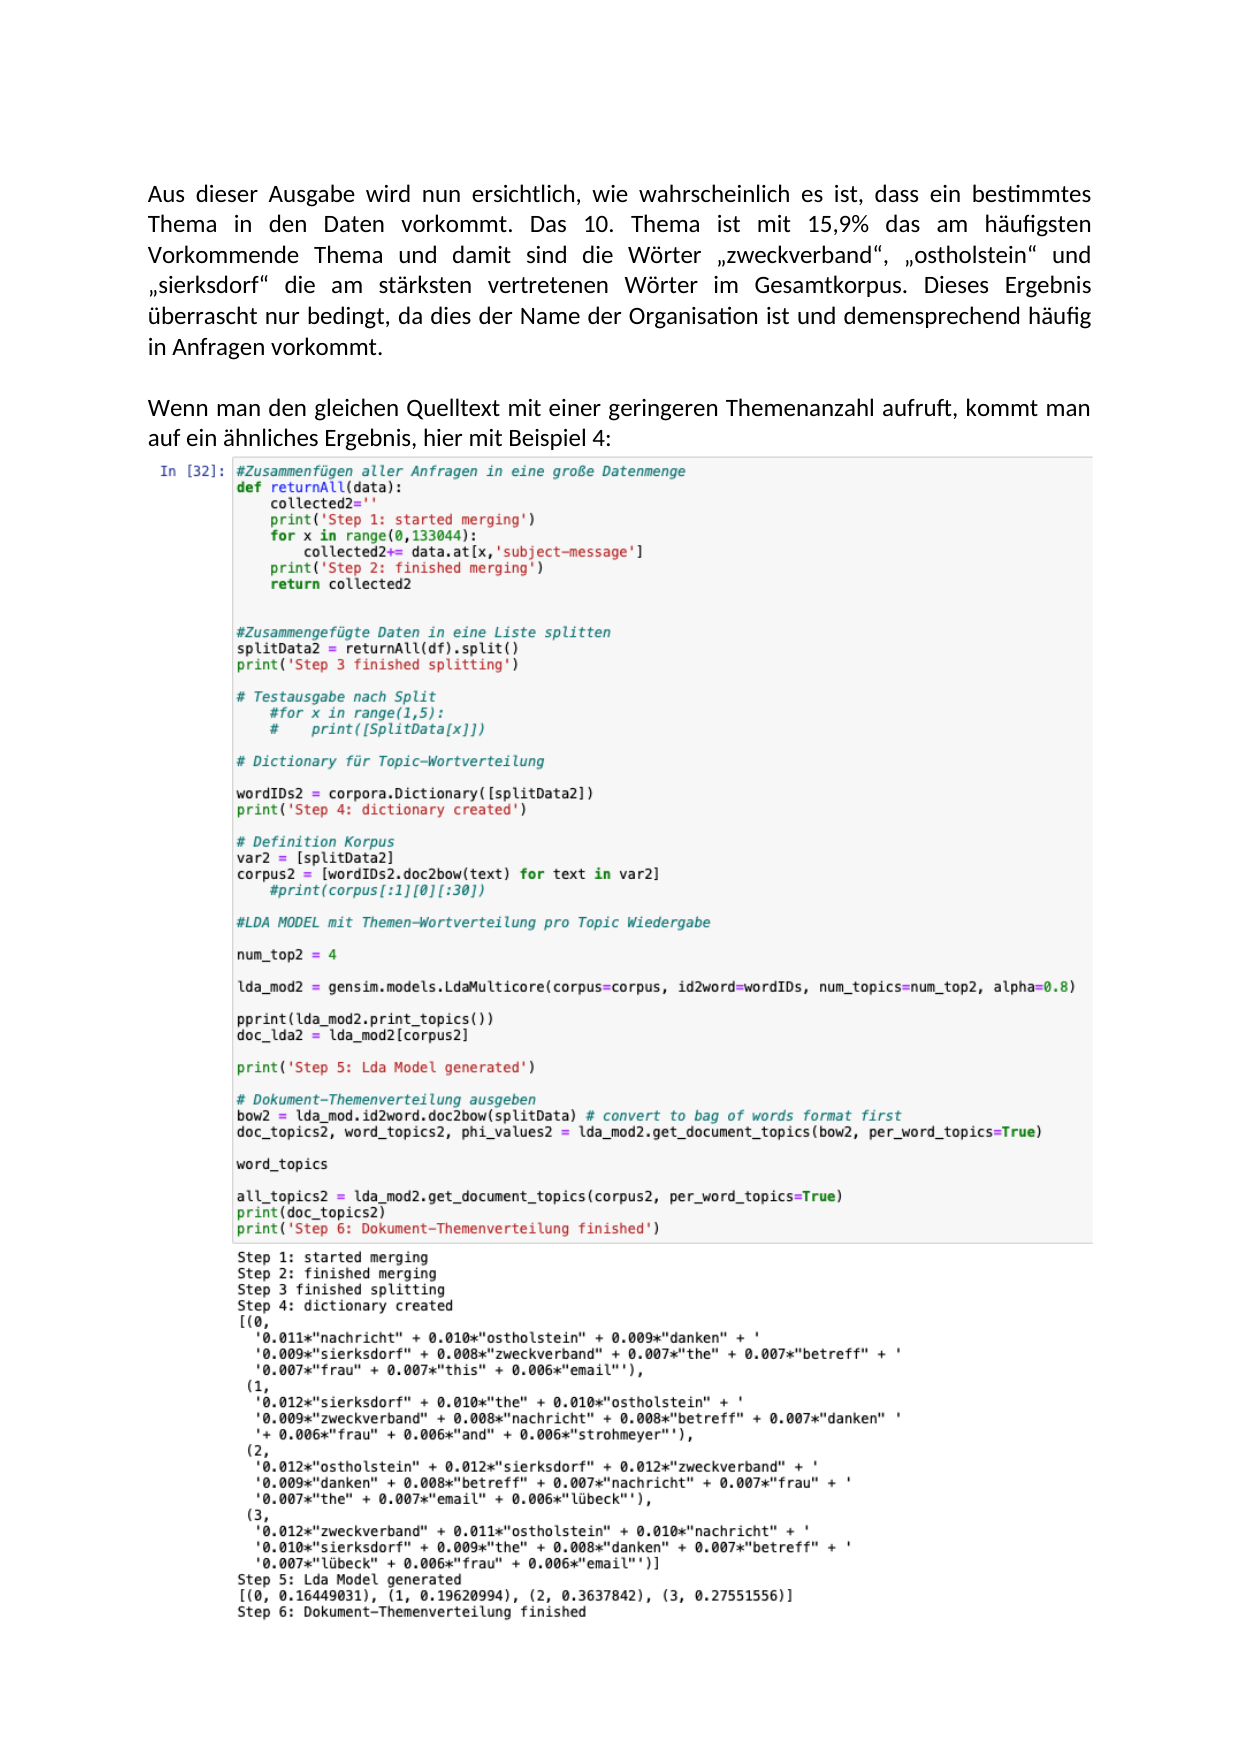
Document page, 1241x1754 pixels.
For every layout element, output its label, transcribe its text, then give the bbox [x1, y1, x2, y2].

picture [147, 452, 1093, 1626]
title Aus dieser Ausgabe wird nun ersichtlich, wie wahrscheinlich es ist, dass ein bestimmtes Thema in den Daten vorkommt. Das 10. Thema ist mit 15,9% das am häufigsten Vorkommende Thema und damit sind die Wörter „zweckverband“, „ostholstein“ und „sierksdorf“ die am stärksten vertretenen Wörter im Gesamtkorpus. Dieses Ergebnis überrascht nur bedingt, da dies der Name der Organisation ist und demensprechend häufig in Anfragen vorkommt. [148, 178, 1093, 361]
text Wenn man den gleichen Quelltext mit einer geringeren Themenanzahl aufruft, kommt man auf ein ähnliches Ergebnis, hier mit Beispiel 4: [148, 392, 1093, 452]
